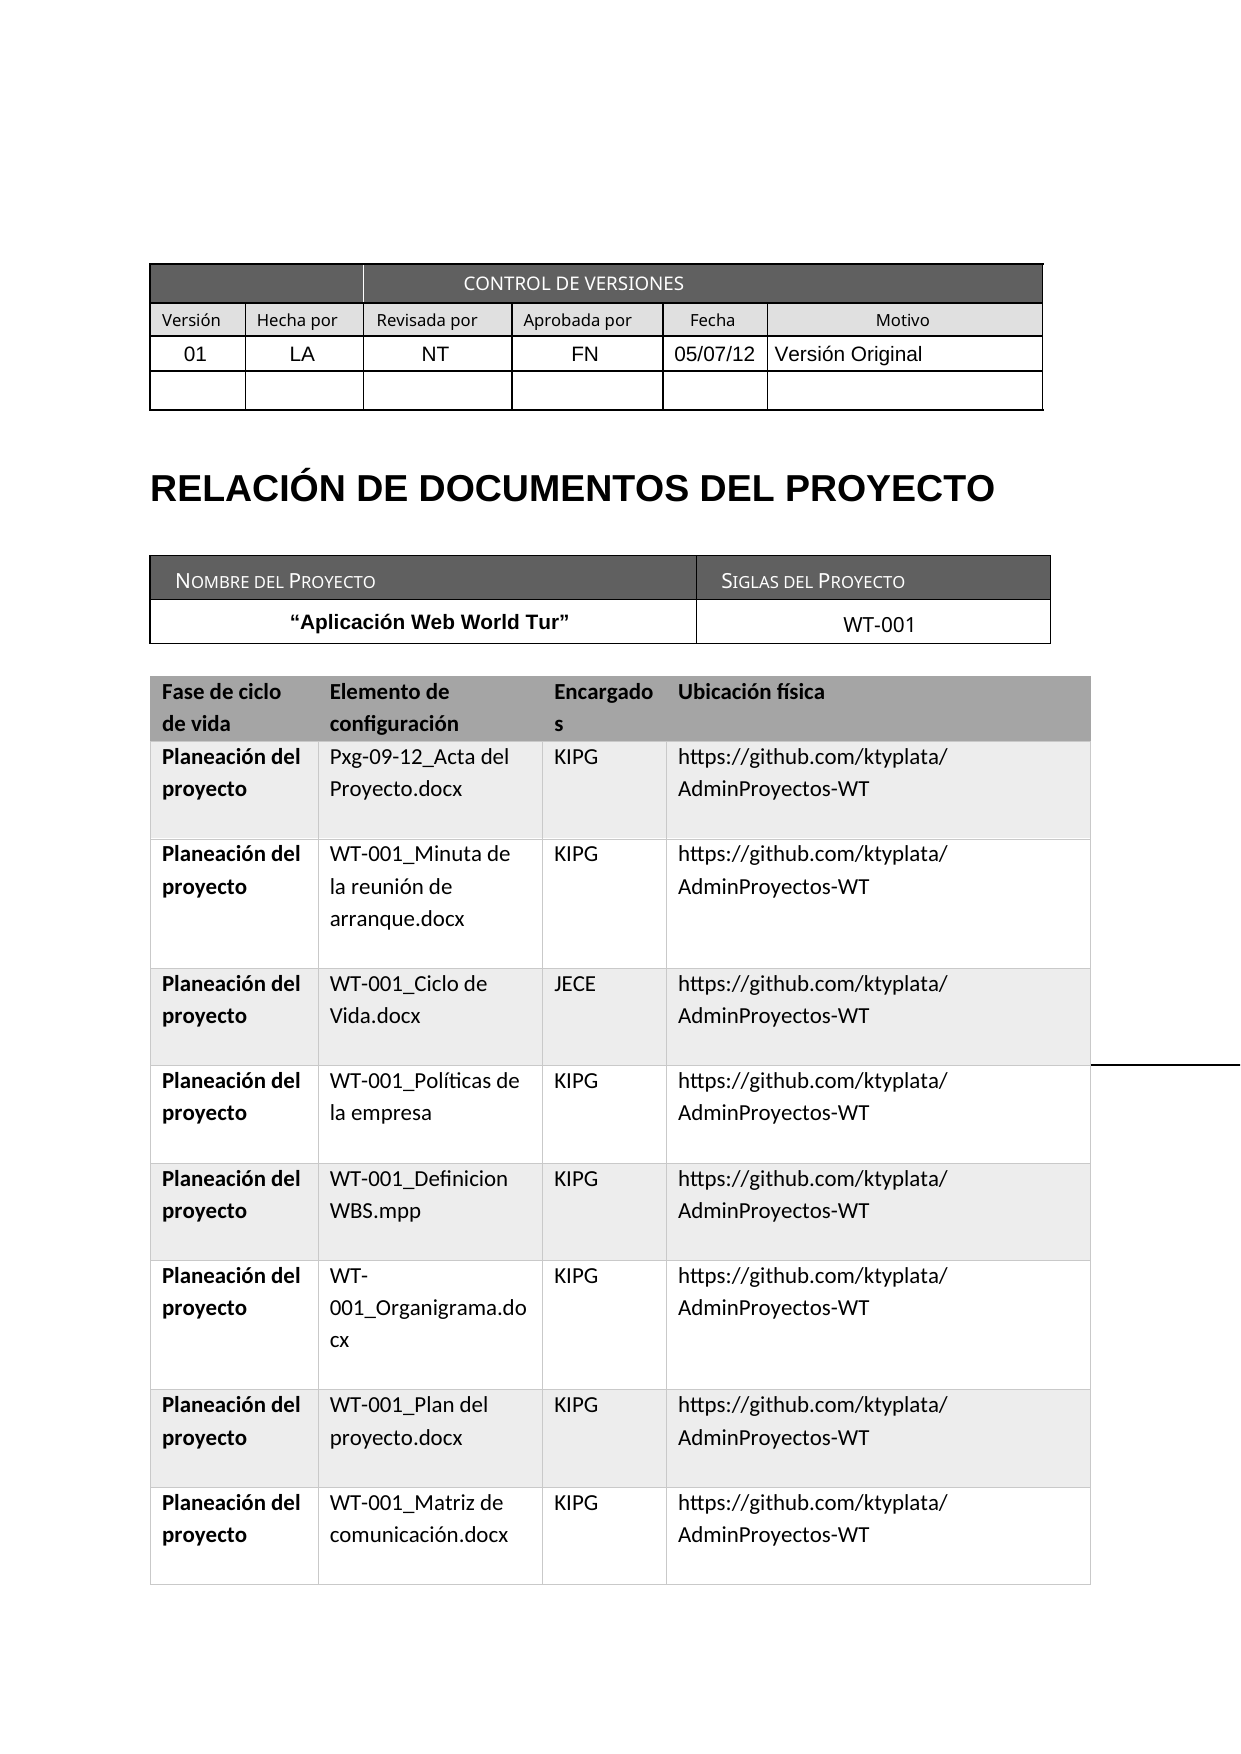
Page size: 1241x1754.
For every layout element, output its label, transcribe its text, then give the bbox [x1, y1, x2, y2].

table_cell Planeación del proyecto [151, 969, 318, 1065]
table_cell Planeación del proyecto [151, 1390, 318, 1487]
table_header CONTROL DE VERSIONES [364, 265, 1042, 302]
table_cell “Aplicación Web World Tur” [151, 600, 696, 642]
table_cell [664, 372, 767, 409]
table_header [151, 265, 246, 302]
table_header SIGLAS DEL PROYECTO [697, 556, 1050, 599]
table_cell Planeación del proyecto [151, 742, 318, 838]
table_cell 05/07/12 [664, 337, 767, 370]
table_cell JECE [543, 969, 666, 1065]
table_cell Versión [151, 304, 245, 335]
table_cell [151, 372, 245, 409]
table_header NOMBRE DEL PROYECTO [151, 556, 696, 599]
table_cell WT-001_Plan del proyecto.docx [319, 1390, 542, 1487]
table_cell KIPG [543, 1390, 666, 1487]
table_cell Motivo [768, 304, 1042, 335]
table_cell [364, 372, 511, 409]
table_cell WT-001_Políticas de la empresa [319, 1066, 542, 1163]
table_cell WT-001_Minuta de la reunión de arranque.docx [319, 840, 542, 968]
table_cell LA [246, 337, 363, 370]
table_cell https://github.com/ktyplata/AdminProyectos-WT [667, 1261, 1090, 1389]
table_cell KIPG [543, 1488, 666, 1584]
table_cell Pxg-09-12_Acta del Proyecto.docx [319, 742, 542, 838]
table_cell WT-001_Organigrama.docx [319, 1261, 542, 1389]
table_cell Hecha por [246, 304, 363, 335]
table_cell KIPG [543, 840, 666, 968]
table_header Ubicación física [667, 677, 1090, 741]
table_cell WT-001 [697, 600, 1050, 642]
table_cell [513, 372, 662, 409]
table_cell Revisada por [364, 304, 511, 335]
table_cell KIPG [543, 1066, 666, 1163]
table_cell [667, 1390, 1090, 1487]
table_cell https://github.com/ktyplata/AdminProyectos-WT [667, 742, 1090, 838]
table_cell Fecha [664, 304, 767, 335]
text RELACIÓN DE DOCUMENTOS DEL PROYECTO [150, 467, 1090, 510]
table_cell Versión Original [768, 337, 1042, 370]
table_cell WT-001_Matriz de comunicación.docx [319, 1488, 542, 1584]
table_cell [768, 372, 1042, 409]
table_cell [151, 1488, 318, 1584]
table_cell KIPG [543, 1261, 666, 1389]
table_cell Aprobada por [513, 304, 662, 335]
table_cell https://github.com/ktyplata/AdminProyectos-WT [667, 969, 1090, 1065]
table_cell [667, 1488, 1090, 1584]
table_header Encargados [543, 677, 666, 741]
table_cell 01 [151, 337, 245, 370]
table_header [246, 265, 363, 302]
table_cell NT [364, 337, 511, 370]
table_cell WT-001_Definicion WBS.mpp [319, 1164, 542, 1260]
table_cell Planeación del proyecto [151, 1066, 318, 1163]
table_cell https://github.com/ktyplata/AdminProyectos-WT [667, 1164, 1090, 1260]
table_cell KIPG [543, 742, 666, 838]
table_cell Planeación del proyecto [151, 840, 318, 968]
table_cell https://github.com/ktyplata/AdminProyectos-WT [667, 1066, 1090, 1163]
table_header Fase de ciclo de vida [151, 677, 318, 741]
table_cell [246, 372, 363, 409]
table_cell Planeación del proyecto [151, 1261, 318, 1389]
table_cell KIPG [543, 1164, 666, 1260]
table_cell FN [513, 337, 662, 370]
table_header Elemento de configuración [319, 677, 542, 741]
table_cell https://github.com/ktyplata/AdminProyectos-WT [667, 840, 1090, 968]
table_cell Planeación del proyecto [151, 1164, 318, 1260]
table_cell WT-001_Ciclo de Vida.docx [319, 969, 542, 1065]
